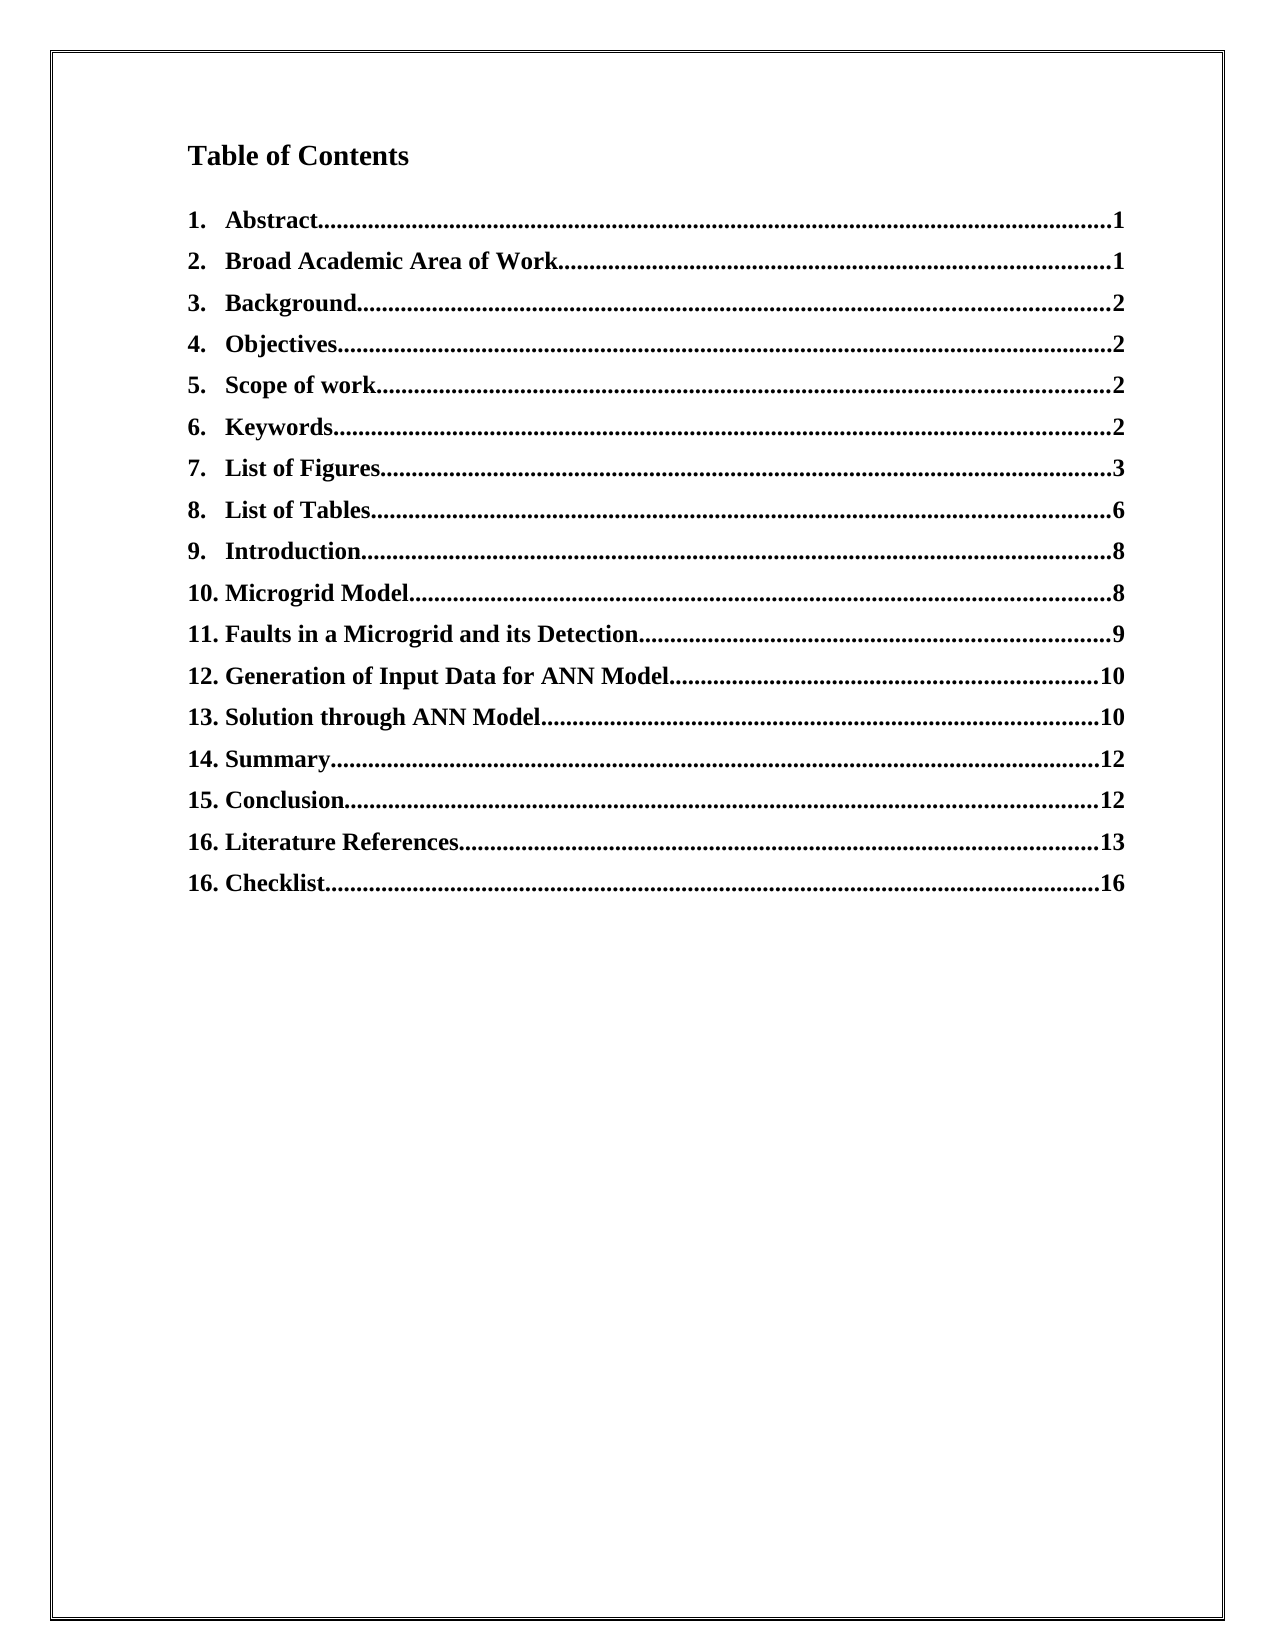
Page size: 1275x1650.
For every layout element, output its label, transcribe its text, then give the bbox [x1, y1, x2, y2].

text 13. Solution through ANN Model 10 [187, 702, 1125, 731]
text 16. Checklist 16 [187, 868, 1125, 897]
text 7. List of Figures 3 [187, 453, 1125, 482]
text 5. Scope of work 2 [187, 371, 1125, 399]
text 3. Background 2 [187, 288, 1125, 316]
text 11. Faults in a Microgrid and its Detection 9 [187, 619, 1125, 648]
text 10. Microgrid Model 8 [187, 578, 1125, 607]
text 12. Generation of Input Data for ANN Model 10 [187, 661, 1125, 689]
text 6. Keywords 2 [187, 412, 1125, 441]
text 16. Literature References 13 [187, 827, 1125, 855]
text 14. Summary 12 [187, 744, 1125, 772]
text 4. Objectives 2 [187, 329, 1125, 358]
text 2. Broad Academic Area of Work 1 [187, 246, 1125, 275]
text 15. Conclusion 12 [187, 785, 1125, 814]
text 1. Abstract 1 [187, 205, 1125, 233]
text 8. List of Tables 6 [187, 495, 1125, 524]
text Table of Contents [187, 138, 1125, 171]
text 9. Introduction 8 [187, 536, 1125, 565]
